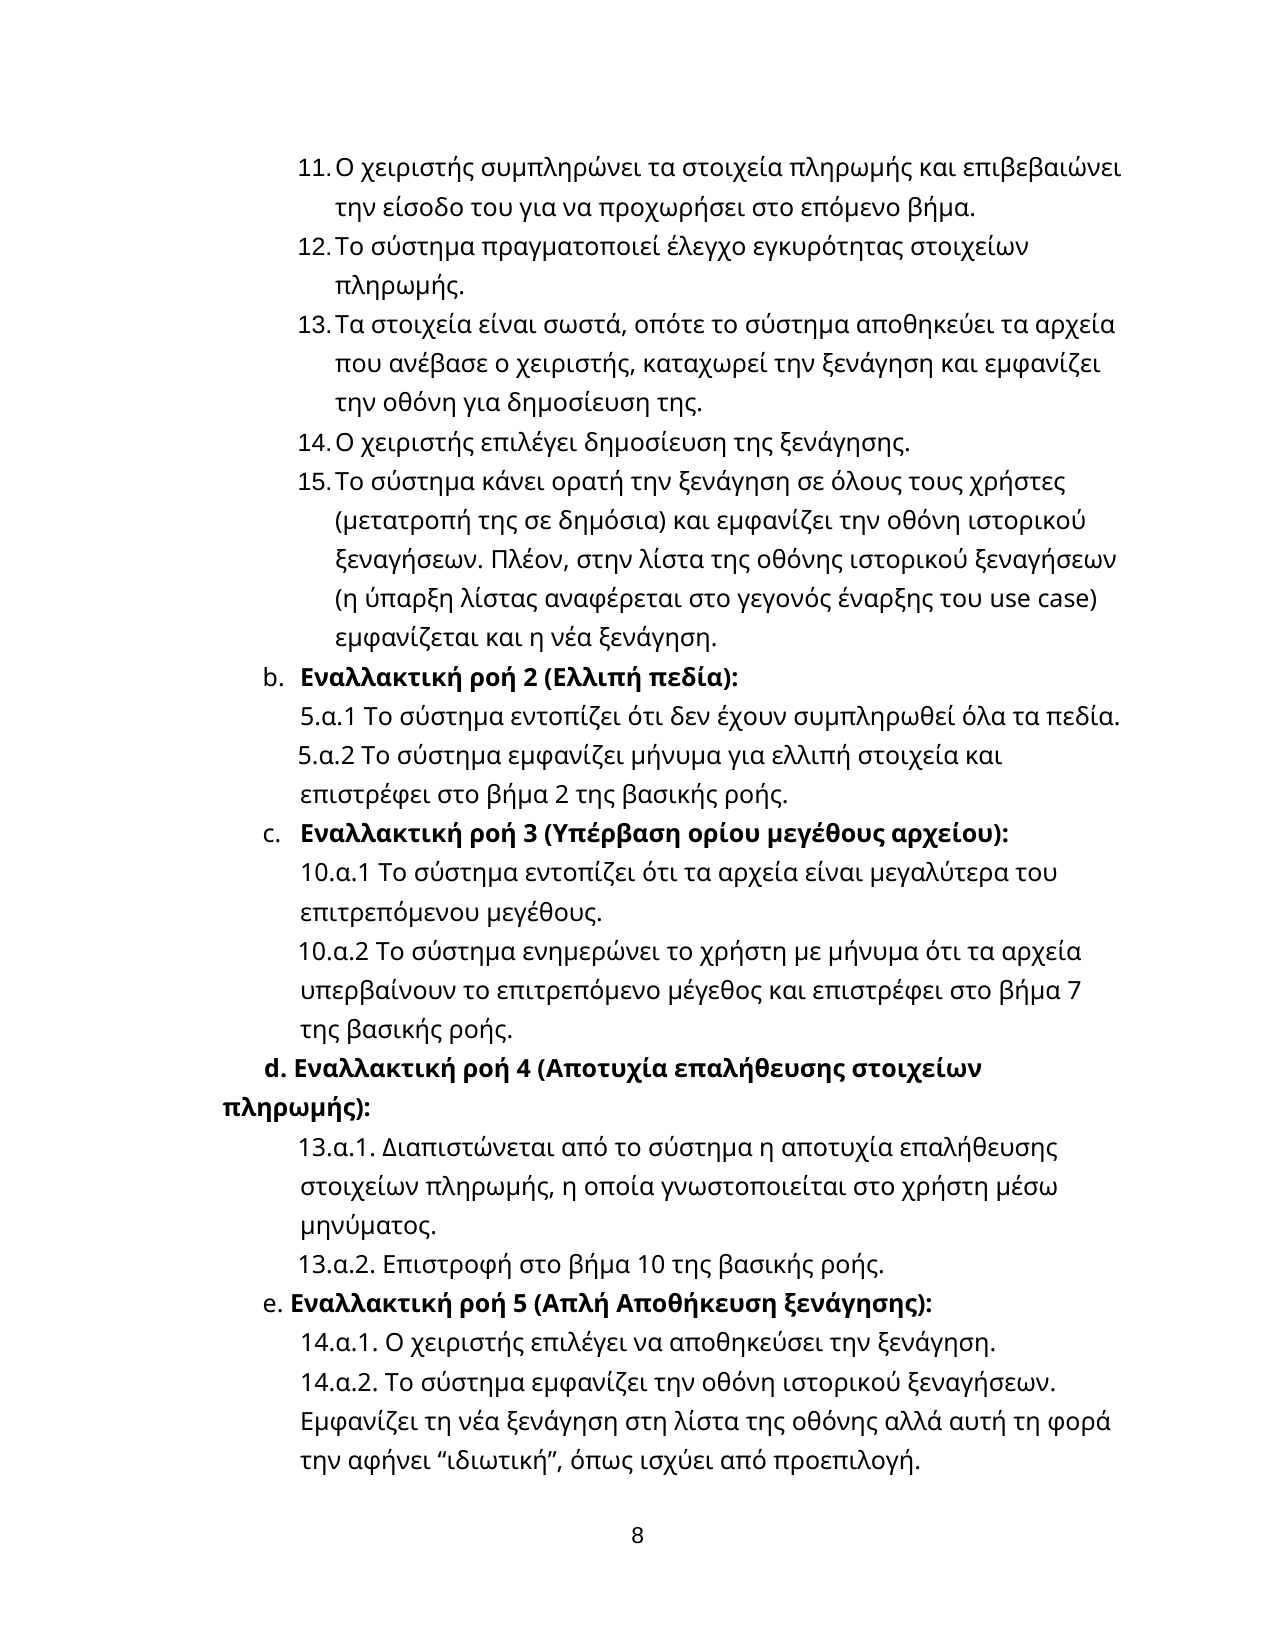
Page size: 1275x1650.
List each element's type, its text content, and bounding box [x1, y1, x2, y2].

text 10.α.2 Το σύστημα ενημερώνει το χρήστη με μήνυμα ότι τα αρχεία υπερβαίνουν το επιτρεπόμενο μέγεθος και επιστρέφει στο βήμα 7 της βασικής ροής. [297, 933, 1125, 1046]
list Ο χειριστής συμπληρώνει τα στοιχεία πληρωμής και επιβεβαιώνει την είσοδο του για να προχωρήσει στο επόμενο βήμα. [297, 150, 1125, 223]
text e. Εναλλακτική ροή 5 (Απλή Αποθήκευση ξενάγησης): [262, 1286, 1125, 1320]
list Το σύστημα κάνει ορατή την ξενάγηση σε όλους τους χρήστες (μετατροπή της σε δημόσια) και εμφανίζει την οθόνη ιστορικού ξεναγήσεων. Πλέον, στην λίστα της οθόνης ιστορικού ξεναγήσεων (η ύπαρξη λίστας αναφέρεται στο γεγονός έναρξης του use case) εμφανίζεται και η νέα ξενάγηση. [297, 463, 1125, 654]
text 14.α.1. Ο χειριστής επιλέγει να αποθηκεύσει την ξενάγηση. [300, 1325, 1125, 1359]
text 13.α.1. Διαπιστώνεται από το σύστημα η αποτυχία επαλήθευσης στοιχείων πληρωμής, η οποία γνωστοποιείται στο χρήστη μέσω μηνύματος. [297, 1129, 1125, 1242]
text 5.α.2 Το σύστημα εμφανίζει μήνυμα για ελλιπή στοιχεία και επιστρέφει στο βήμα 2 της βασικής ροής. [297, 737, 1125, 811]
text d. Εναλλακτική ροή 4 (Αποτυχία επαλήθευσης στοιχείων πληρωμής): [222, 1051, 1125, 1124]
text 5.α.1 Το σύστημα εντοπίζει ότι δεν έχουν συμπληρωθεί όλα τα πεδία. [225, 698, 1125, 732]
text 10.α.1 Το σύστημα εντοπίζει ότι τα αρχεία είναι μεγαλύτερα του επιτρεπόμενου μεγέθους. [300, 855, 1125, 928]
list Τα στοιχεία είναι σωστά, οπότε το σύστημα αποθηκεύει τα αρχεία που ανέβασε ο χειριστής, καταχωρεί την ξενάγηση και εμφανίζει την οθόνη για δημοσίευση της. [297, 307, 1125, 419]
list Εναλλακτική ροή 3 (Υπέρβαση ορίου μεγέθους αρχείου): [262, 816, 1125, 850]
text 14.α.2. Το σύστημα εμφανίζει την οθόνη ιστορικού ξεναγήσεων. Εμφανίζει τη νέα ξενάγηση στη λίστα της οθόνης αλλά αυτή τη φορά την αφήνει “ιδιωτική”, όπως ισχύει από προεπιλογή. [300, 1364, 1125, 1477]
list Εναλλακτική ροή 2 (Ελλιπή πεδία): [262, 659, 1125, 693]
list Το σύστημα πραγματοποιεί έλεγχο εγκυρότητας στοιχείων πληρωμής. [297, 228, 1125, 302]
list Ο χειριστής επιλέγει δημοσίευση της ξενάγησης. [297, 424, 1125, 458]
text 13.α.2. Επιστροφή στο βήμα 10 της βασικής ροής. [297, 1247, 1125, 1281]
